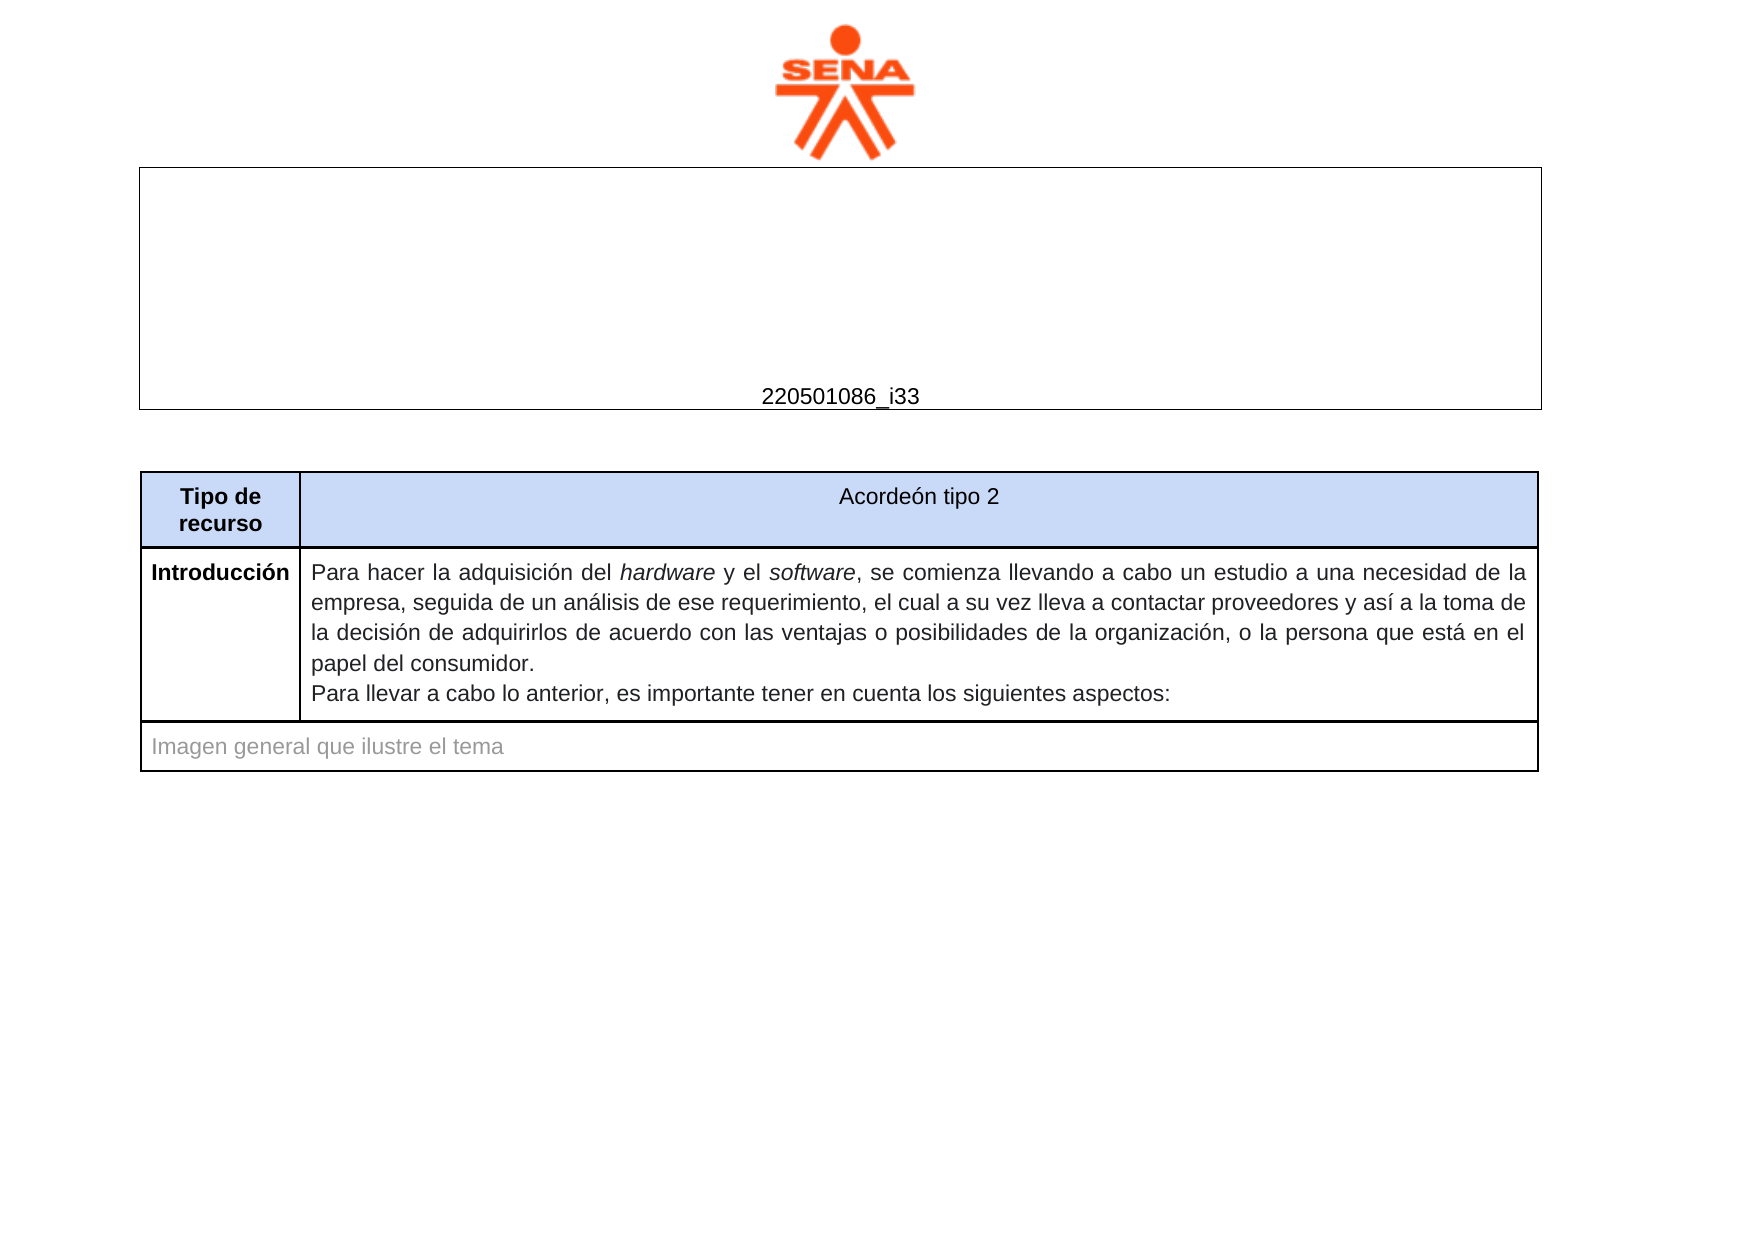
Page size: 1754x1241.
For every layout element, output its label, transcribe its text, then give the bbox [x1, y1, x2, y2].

table_cell Imagen general que ilustre el tema 220501086_i34 [142, 723, 1537, 770]
table_header Tipo de recurso [142, 473, 299, 546]
table_cell Para hacer la adquisición del hardware y el software, se comienza llevando a cabo un estudio a una necesidad de la empresa, seguida de un análisis de ese requerimiento, el cual a su vez lleva a contactar proveedores y así a la toma de la decisión de adquirirlos de acuerdo con las ventajas o posibilidades de la organización, o la persona que está en el papel del consumidor. Para llevar a cabo lo anterior, es importante tener en cuenta los siguientes aspectos: [301, 549, 1537, 720]
table_cell Introducción [142, 549, 299, 720]
table_header Acordeón tipo 2 [301, 473, 1537, 546]
picture [763, 15, 925, 167]
